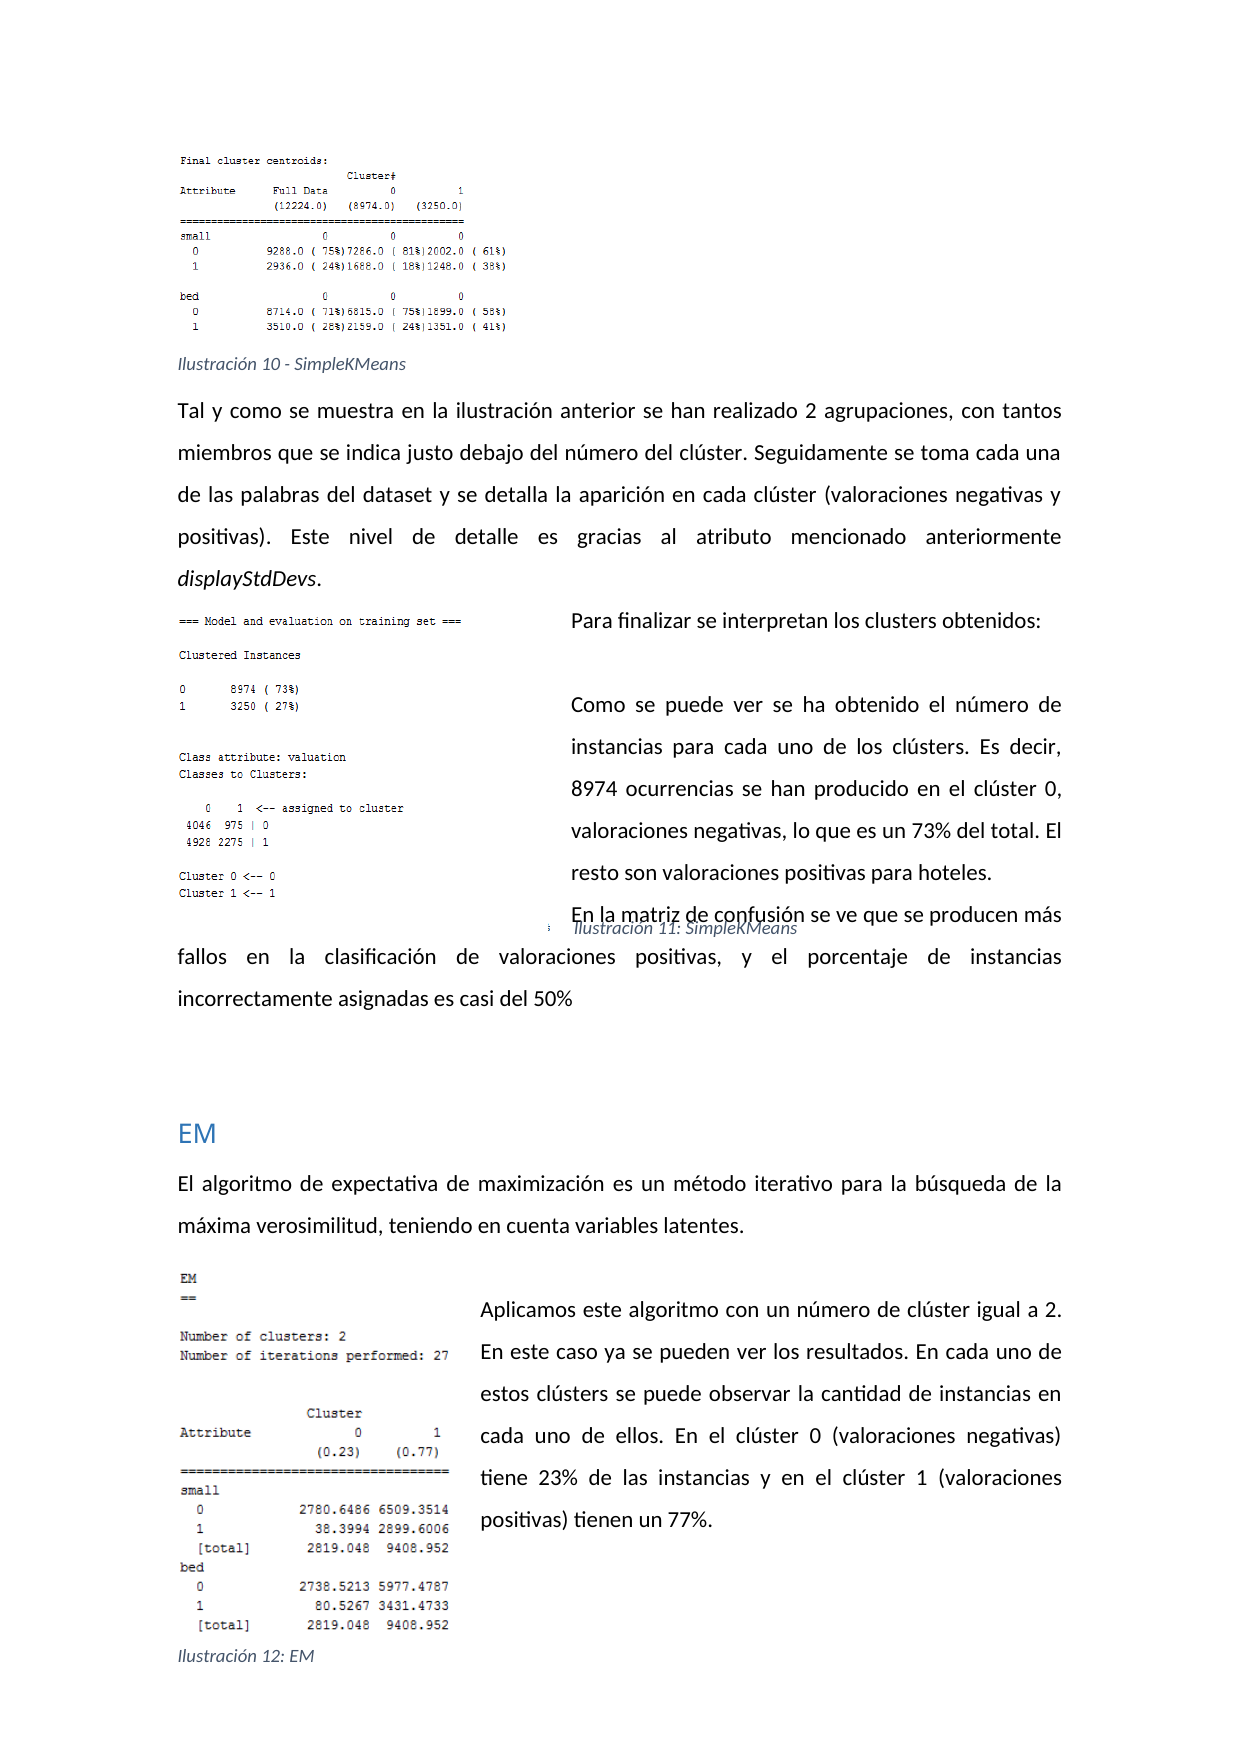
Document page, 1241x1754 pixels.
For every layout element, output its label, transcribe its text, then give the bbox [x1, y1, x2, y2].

text Para finalizar se interpretan los clusters obtenidos: [177, 606, 1063, 634]
text Aplicamos este algoritmo con un número de clúster igual a 2. En este caso ya se pueden ver los resultados. En cada uno de estos clústers se puede observar la cantidad de instancias en cada uno de ellos. En el clúster 0 (valoraciones negativas) tiene 23% de las instancias y en el clúster 1 (valoraciones positivas) tienen un 77%. [462, 1295, 1063, 1533]
picture [177, 612, 553, 941]
text El algoritmo de expectativa de maximización es un método iterativo para la búsqueda de la máxima verosimilitud, teniendo en cuenta variables latentes. [177, 1169, 1063, 1239]
subtitle EM [177, 1114, 1063, 1151]
text Tal y como se muestra en la ilustración anterior se han realizado 2 agrupaciones, con tantos miembros que se indica justo debajo del número del clúster. Seguidamente se toma cada una de las palabras del dataset y se detalla la aparición en cada clúster (valoraciones negativas y positivas). Este nivel de detalle es gracias al atributo mencionado anteriormente displayStdDevs. [177, 396, 1063, 592]
text Como se puede ver se ha obtenido el número de instancias para cada uno de los clústers. Es decir, 8974 ocurrencias se han producido en el clúster 0, valoraciones negativas, lo que es un 73% del total. El resto son valoraciones positivas para hoteles. [553, 690, 1063, 886]
picture [177, 1267, 462, 1633]
picture [177, 147, 520, 339]
text En la matriz de confusión se ve que se producen más fallos en la clasificación de valoraciones positivas, y el porcentaje de instancias incorrectamente asignadas es casi del 50% [177, 900, 1063, 1012]
